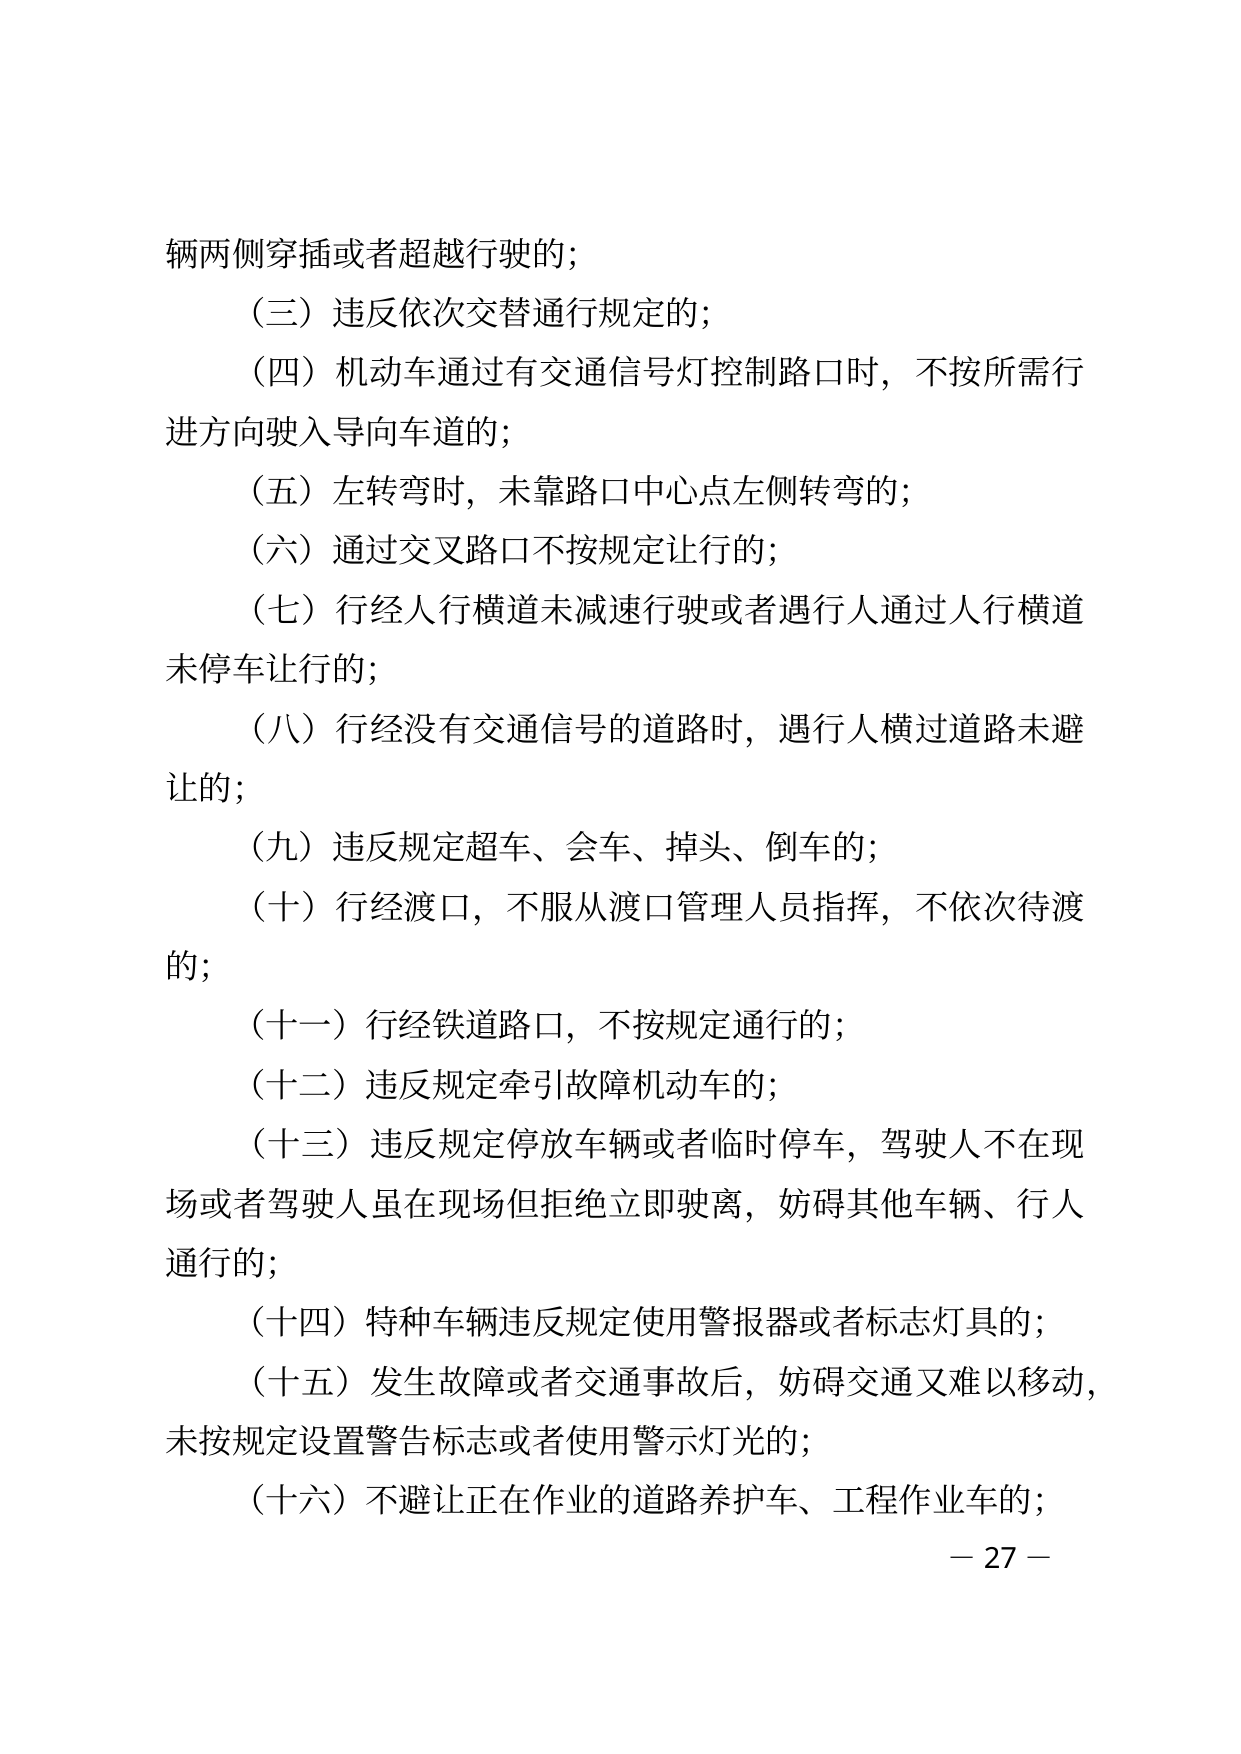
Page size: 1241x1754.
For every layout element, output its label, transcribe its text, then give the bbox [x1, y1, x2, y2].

text （六）通过交叉路口不按规定让行的； [165, 515, 1087, 575]
text （十一）行经铁道路口，不按规定通行的； [165, 990, 1087, 1050]
text （七）行经人行横道未减速行驶或者遇行人通过人行横道未停车让行的； [165, 575, 1087, 693]
text （九）违反规定超车、会车、掉头、倒车的； [165, 812, 1087, 872]
text （五）左转弯时，未靠路口中心点左侧转弯的； [165, 456, 1087, 515]
text （三）违反依次交替通行规定的； [165, 278, 1087, 337]
text （十五）发生故障或者交通事故后，妨碍交通又难以移动，未按规定设置警告标志或者使用警示灯光的； [165, 1347, 1087, 1465]
text （四）机动车通过有交通信号灯控制路口时，不按所需行进方向驶入导向车道的； [165, 337, 1087, 456]
text （十二）违反规定牵引故障机动车的； [165, 1050, 1087, 1109]
text （十六）不避让正在作业的道路养护车、工程作业车的； [165, 1465, 1087, 1525]
text （十）行经渡口，不服从渡口管理人员指挥，不依次待渡的； [165, 872, 1087, 990]
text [165, 218, 1087, 278]
text （十四）特种车辆违反规定使用警报器或者标志灯具的； [165, 1287, 1087, 1347]
text （八）行经没有交通信号的道路时，遇行人横过道路未避让的； [165, 693, 1087, 812]
text （十三）违反规定停放车辆或者临时停车，驾驶人不在现场或者驾驶人虽在现场但拒绝立即驶离，妨碍其他车辆、行人通行的； [165, 1109, 1087, 1287]
